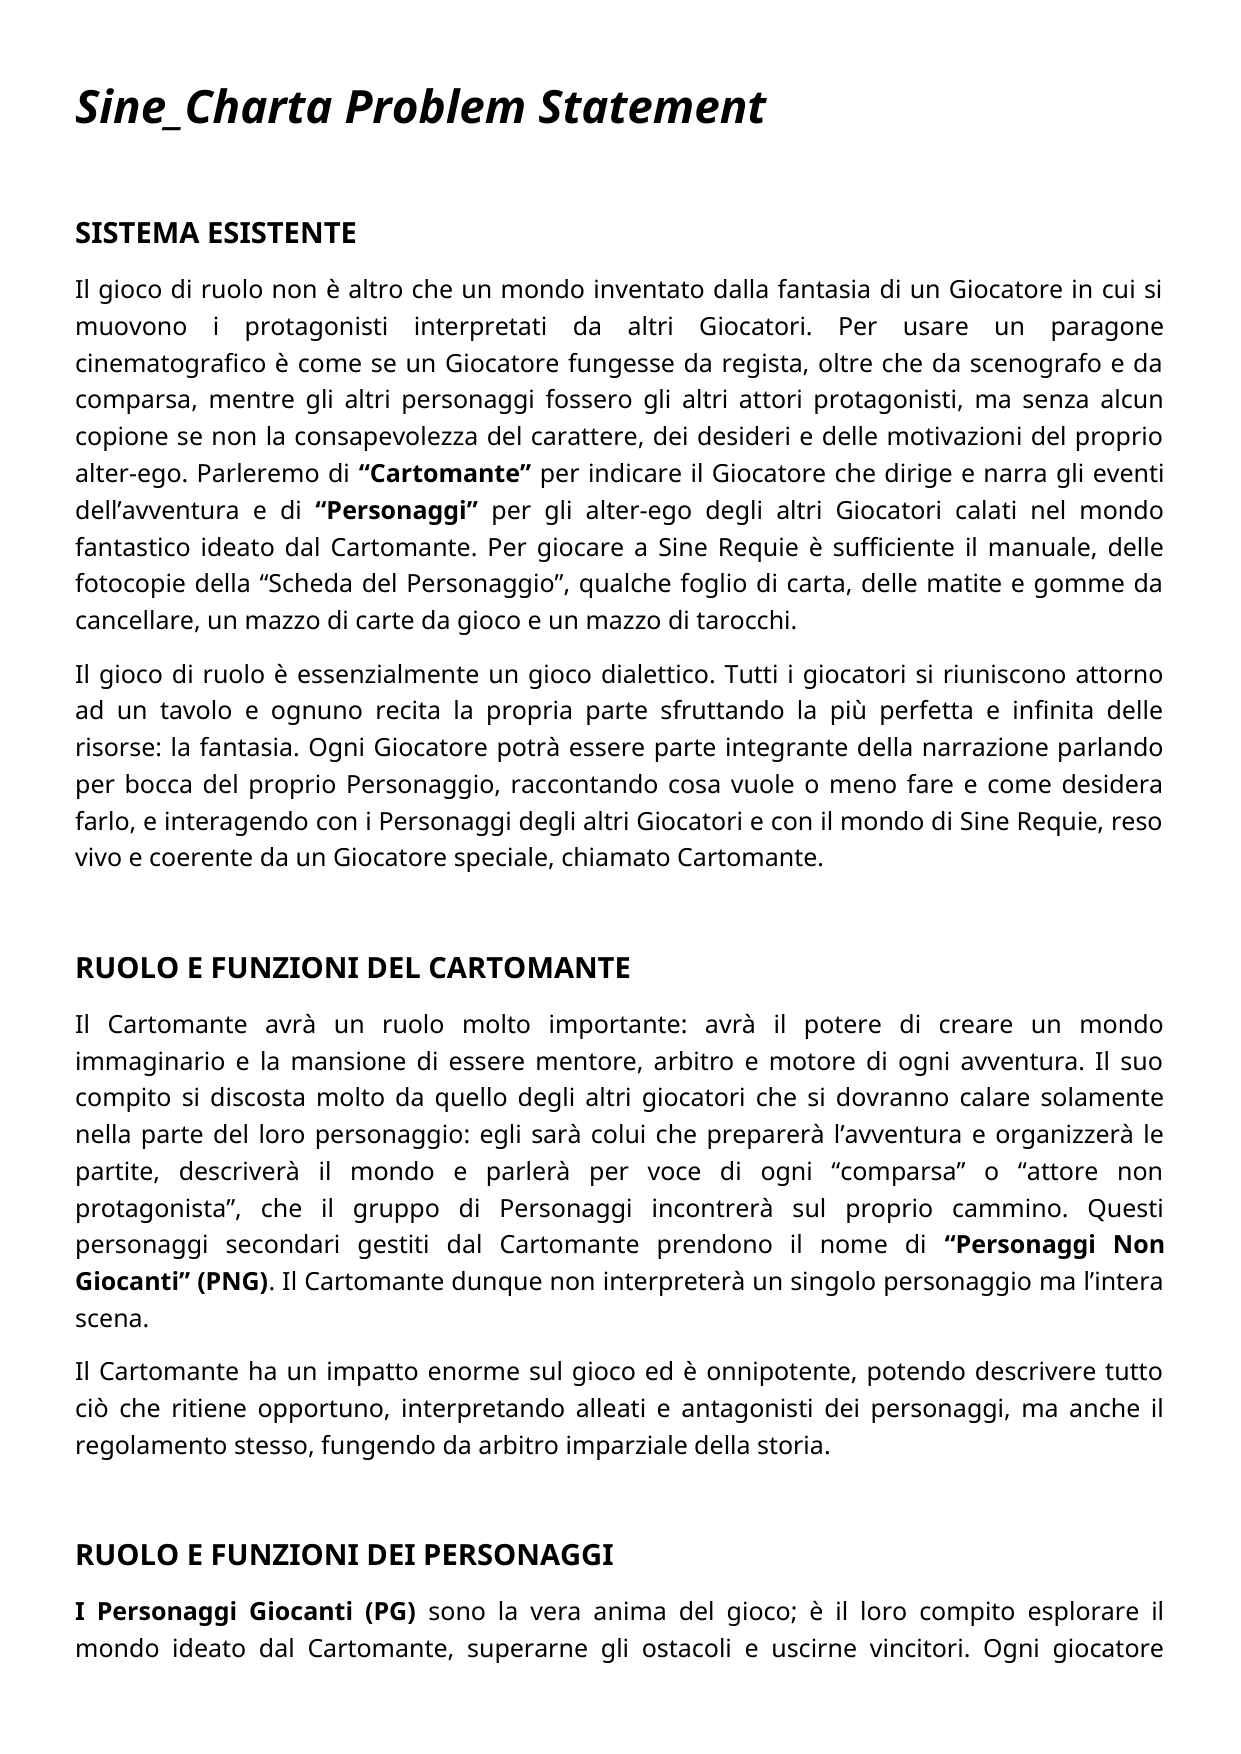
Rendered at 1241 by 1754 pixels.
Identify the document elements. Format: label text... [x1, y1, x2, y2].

text Il gioco di ruolo è essenzialmente un gioco dialettico. Tutti i giocatori si riuniscono attorno ad un tavolo e ognuno recita la propria parte sfruttando la più perfetta e infinita delle risorse: la fantasia. Ogni Giocatore potrà essere parte integrante della narrazione parlando per bocca del proprio Personaggio, raccontando cosa vuole o meno fare e come desidera farlo, e interagendo con i Personaggi degli altri Giocatori e con il mondo di Sine Requie, reso vivo e coerente da un Giocatore speciale, chiamato Cartomante. [75, 656, 1165, 874]
text Il Cartomante ha un impatto enorme sul gioco ed è onnipotente, potendo descrivere tutto ciò che ritiene opportuno, interpretando alleati e antagonisti dei personaggi, ma anche il regolamento stesso, fungendo da arbitro imparziale della storia. [75, 1354, 1165, 1462]
text Sine_Charta Problem Statement [75, 75, 1165, 137]
text Il Cartomante avrà un ruolo molto importante: avrà il potere di creare un mondo immaginario e la mansione di essere mentore, arbitro e motore di ogni avventura. Il suo compito si discosta molto da quello degli altri giocatori che si dovranno calare solamente nella parte del loro personaggio: egli sarà colui che preparerà l’avventura e organizzerà le partite, descriverà il mondo e parlerà per voce di ogni “comparsa” o “attore non protagonista”, che il gruppo di Personaggi incontrerà sul proprio cammino. Questi personaggi secondari gestiti dal Cartomante prendono il nome di “Personaggi Non Giocanti” (PNG). Il Cartomante dunque non interpreterà un singolo personaggio ma l’intera scena. [75, 1006, 1165, 1335]
text RUOLO E FUNZIONI DEI PERSONAGGI [75, 1534, 1165, 1574]
text SISTEMA ESISTENTE [75, 212, 1165, 252]
text Il gioco di ruolo non è altro che un mondo inventato dalla fantasia di un Giocatore in cui si muovono i protagonisti interpretati da altri Giocatori. Per usare un paragone cinematografico è come se un Giocatore fungesse da regista, oltre che da scenografo e da comparsa, mentre gli altri personaggi fossero gli altri attori protagonisti, ma senza alcun copione se non la consapevolezza del carattere, dei desideri e delle motivazioni del proprio alter-ego. Parleremo di “Cartomante” per indicare il Giocatore che dirige e narra gli eventi dell’avventura e di “Personaggi” per gli alter-ego degli altri Giocatori calati nel mondo fantastico ideato dal Cartomante. Per giocare a Sine Requie è sufficiente il manuale, delle fotocopie della “Scheda del Personaggio”, qualche foglio di carta, delle matite e gomme da cancellare, un mazzo di carte da gioco e un mazzo di tarocchi. [75, 272, 1165, 637]
text RUOLO E FUNZIONI DEL CARTOMANTE [75, 947, 1165, 987]
